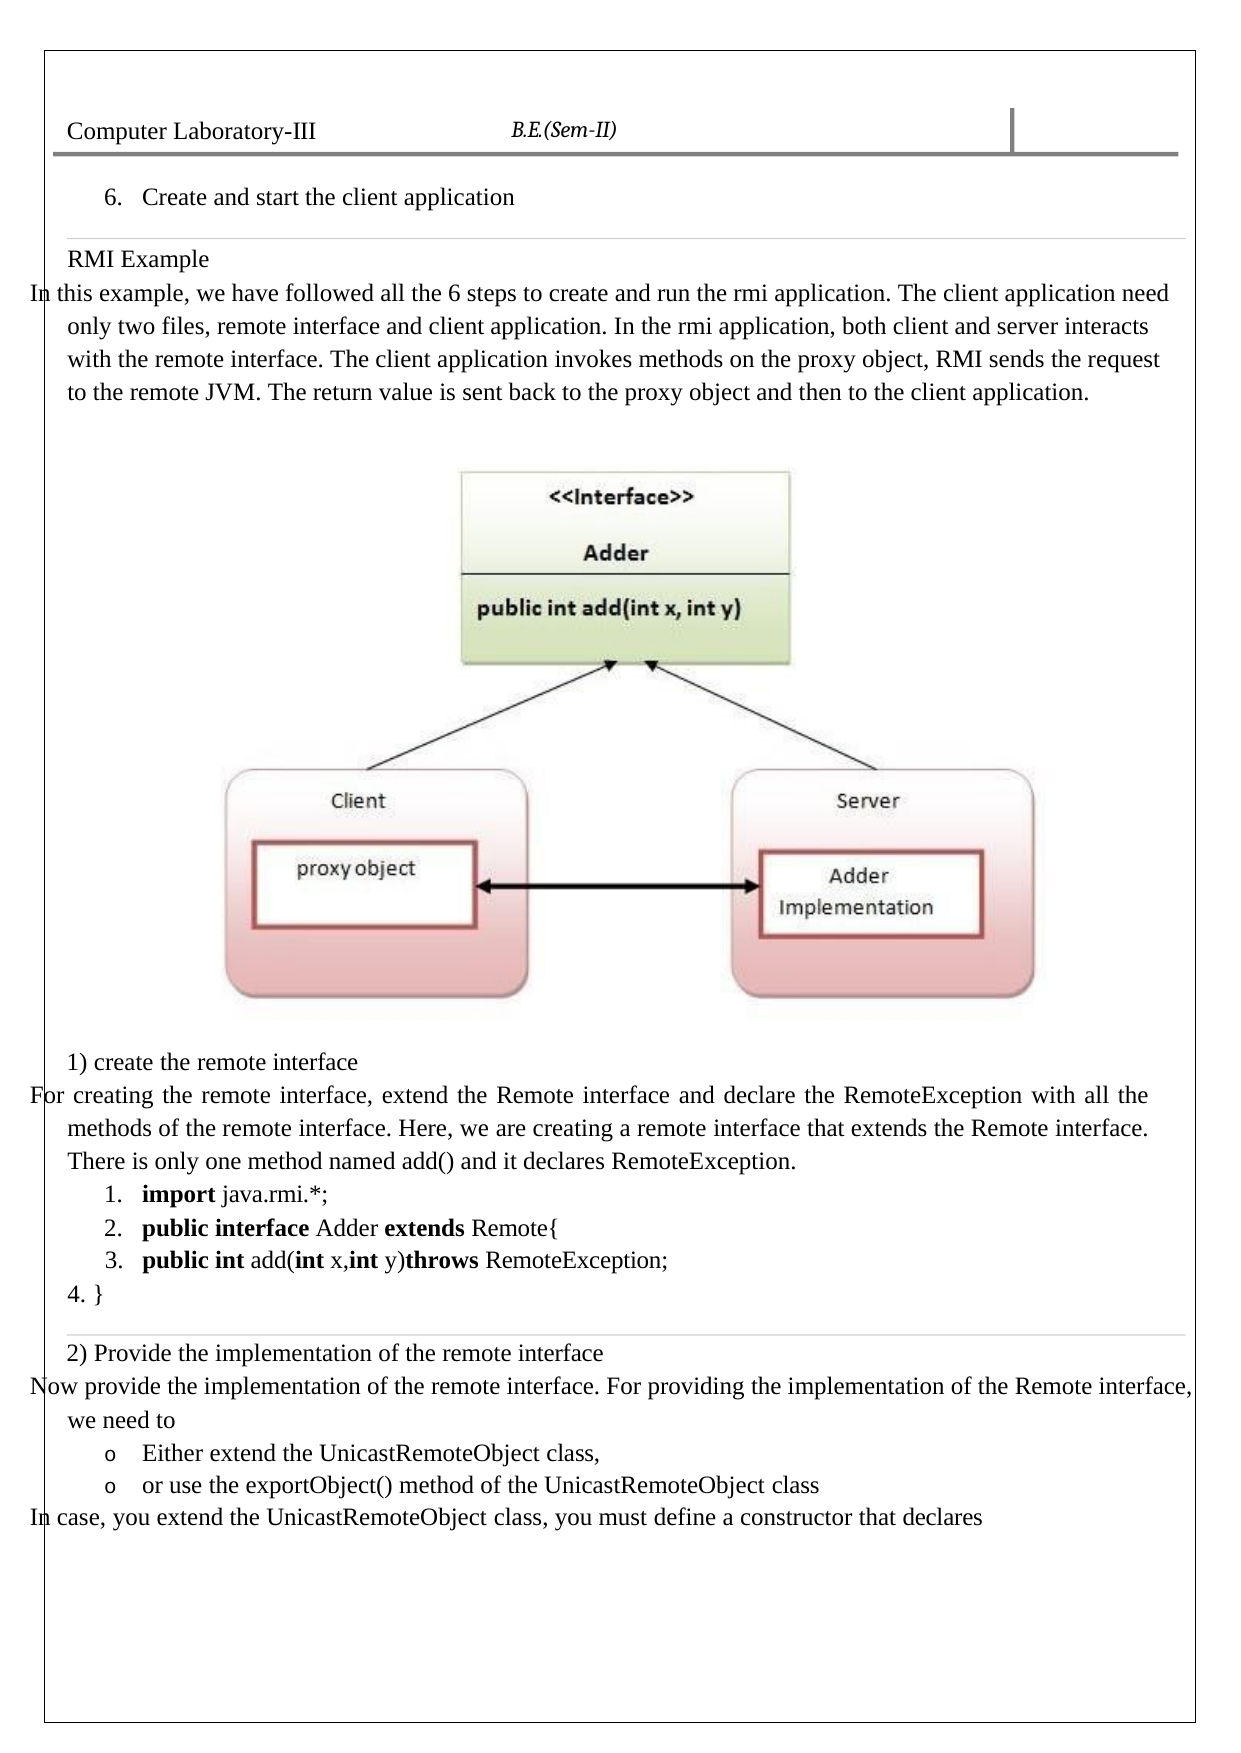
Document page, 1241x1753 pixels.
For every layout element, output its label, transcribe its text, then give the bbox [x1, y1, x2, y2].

list Create and start the client application RMI Example [67, 157, 515, 237]
list Either extend the UnicastRemoteObject class, [104, 1438, 1195, 1467]
list Provide the implementation of the remote interface [66, 1338, 1195, 1367]
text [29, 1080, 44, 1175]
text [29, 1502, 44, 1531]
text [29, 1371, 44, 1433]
list public interface Adder extends Remote{ [104, 1213, 1195, 1241]
list public int add(int x,int y)throws RemoteException; [104, 1246, 1195, 1274]
text Now provide the implementation of the remote interface. For providing the implementation of the Remote interface, we need to [45, 1371, 1195, 1433]
text 4. } [67, 1279, 1195, 1308]
picture [220, 467, 1047, 491]
list create the remote interface [66, 491, 1195, 1076]
list or use the exportObject() method of the UnicastRemoteObject class [104, 1470, 1195, 1499]
text In case, you extend the UnicastRemoteObject class, you must define a constructor that declares [45, 1502, 1195, 1531]
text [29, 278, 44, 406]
text For creating the remote interface, extend the Remote interface and declare the RemoteException with all the methods of the remote interface. Here, we are creating a remote interface that extends the Remote interface. There is only one method named add() and it declares RemoteException. [45, 1080, 1149, 1175]
text In this example, we have followed all the 6 steps to create and run the rmi application. The client application need only two files, remote interface and client application. In the rmi application, both client and server interacts with the remote interface. The client application invokes methods on the proxy object, RMI sends the request to the remote JVM. The return value is sent back to the proxy object and then to the client application. [45, 278, 1173, 406]
list import java.rmi.*; [104, 1179, 1195, 1208]
list Create and start the client application RMI Example [67, 240, 515, 273]
